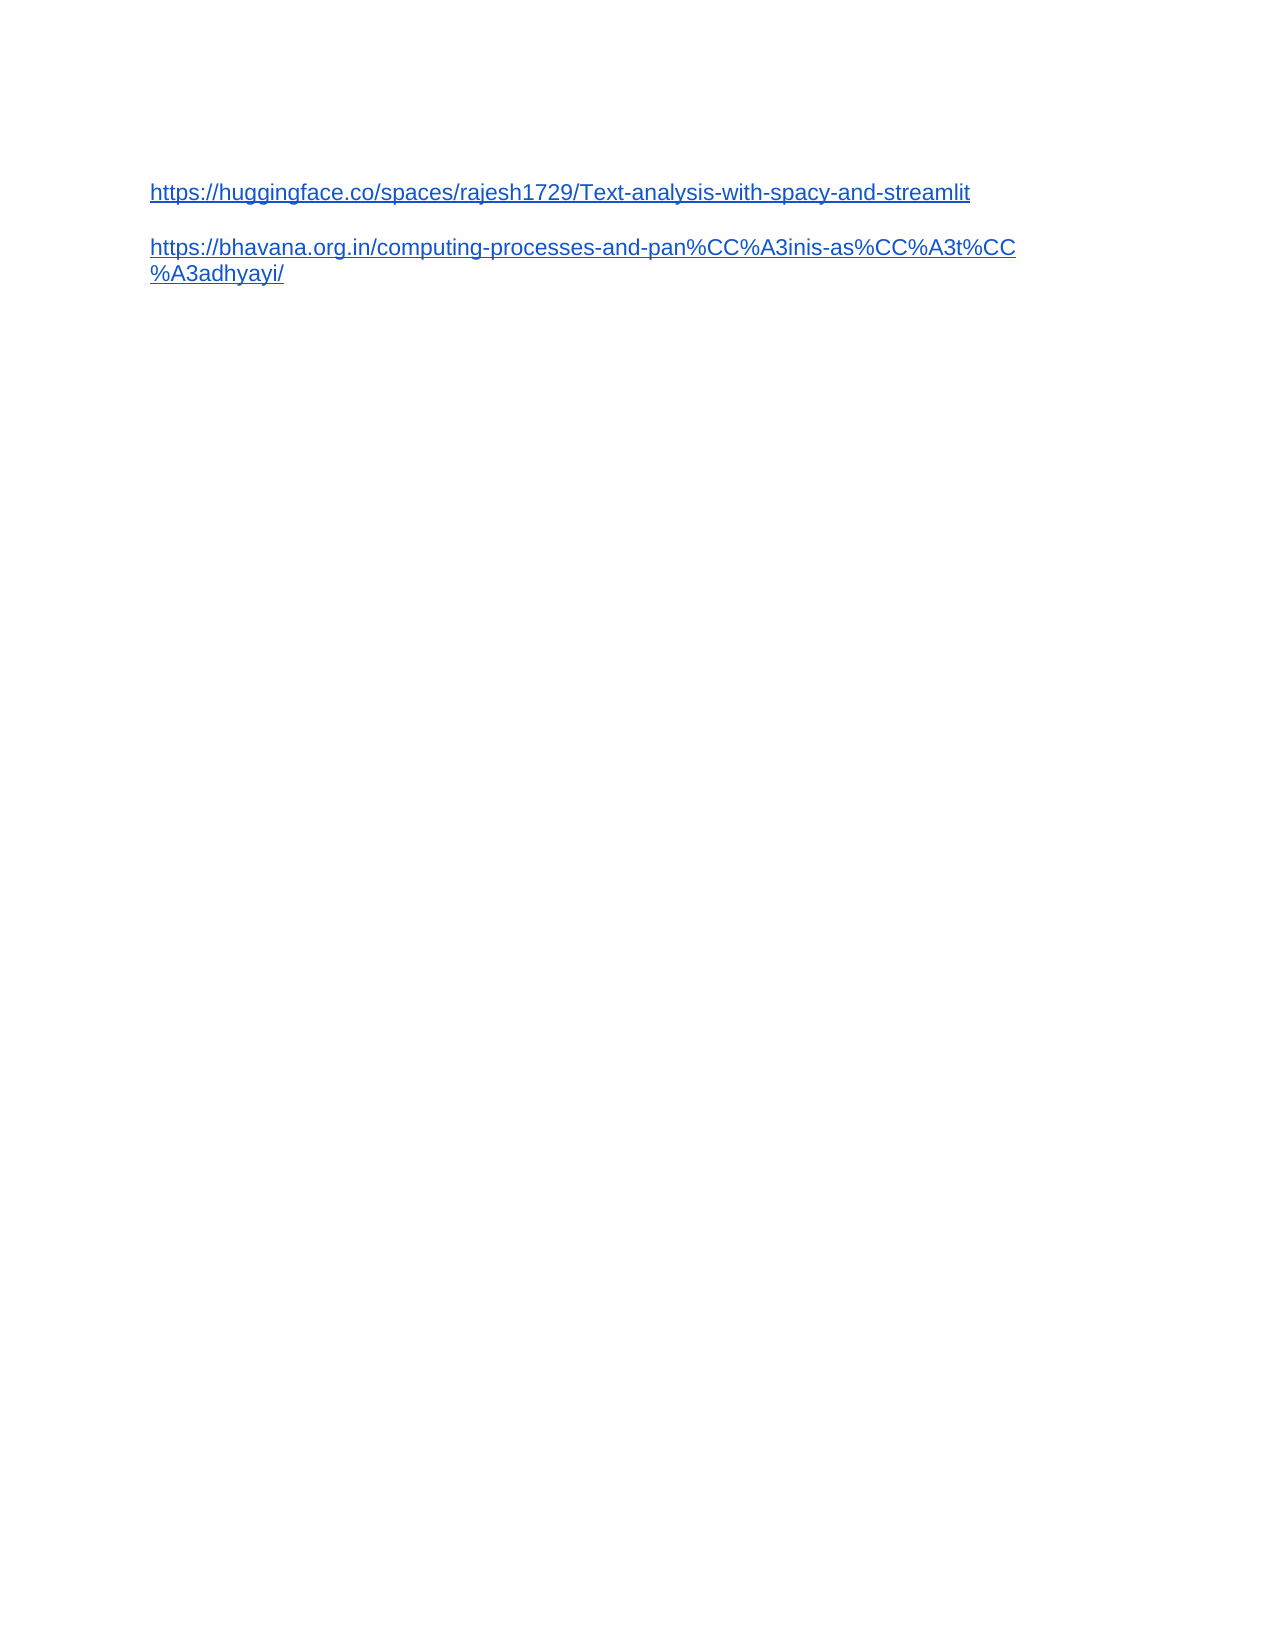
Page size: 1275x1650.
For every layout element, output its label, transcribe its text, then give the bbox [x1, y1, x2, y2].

text https://bhavana.org.in/computing-processes-and-pan%CC%A3inis-as%CC%A3t%CC%A3adhyayi/ [150, 234, 1125, 287]
text https://huggingface.co/spaces/rajesh1729/Text-analysis-with-spacy-and-streamlit [150, 179, 1125, 205]
